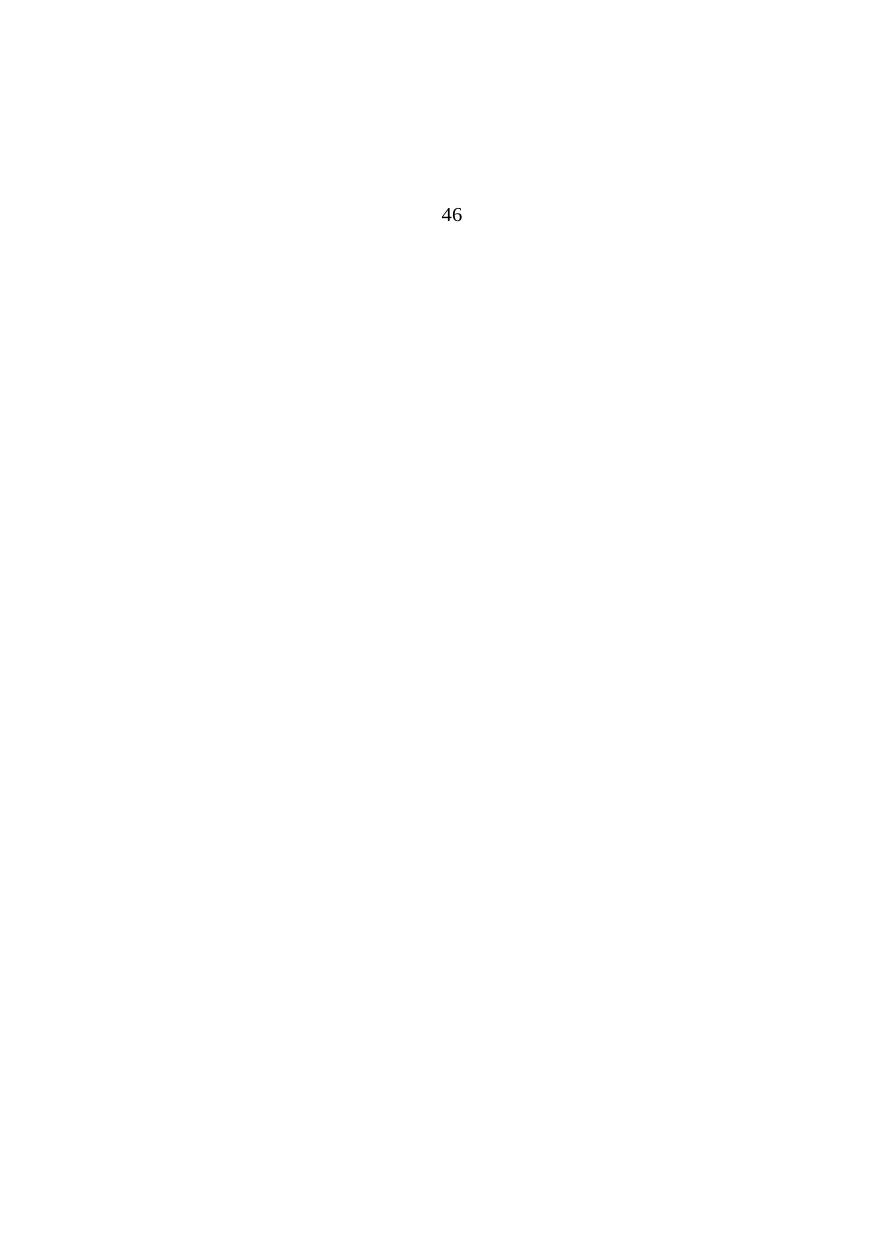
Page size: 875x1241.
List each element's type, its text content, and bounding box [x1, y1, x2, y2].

text 46 [441, 203, 788, 226]
